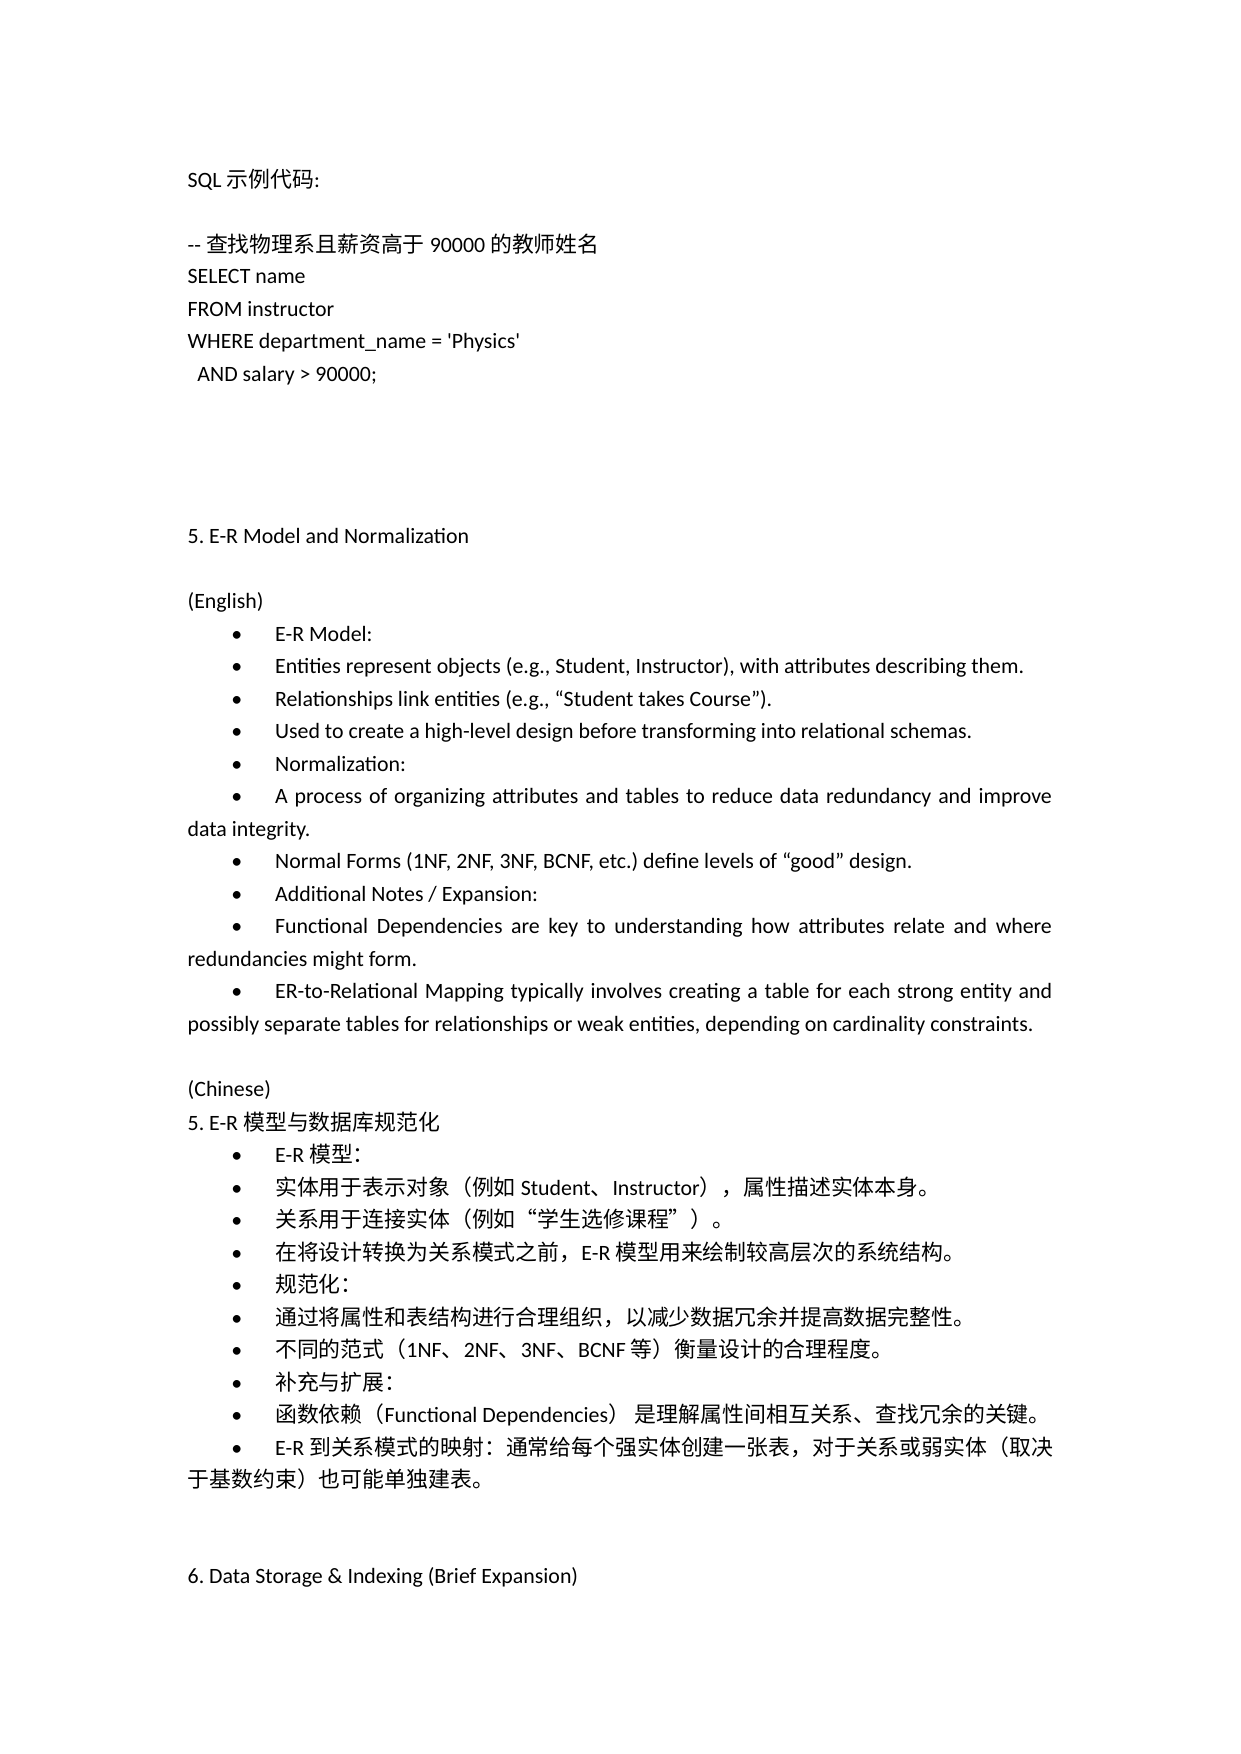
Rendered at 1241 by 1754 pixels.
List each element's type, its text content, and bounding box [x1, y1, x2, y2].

text 6. Data Storage & Indexing (Brief Expansion) [187, 1559, 1053, 1592]
text FROM instructor [187, 292, 1053, 324]
text • Normal Forms (1NF, 2NF, 3NF, BCNF, etc.) define levels of “good” design. [187, 844, 1053, 877]
text • Used to create a high-level design before transforming into relational schemas. [187, 714, 1053, 747]
text • 补充与扩展： [187, 1364, 1053, 1397]
text • Functional Dependencies are key to understanding how attributes relate and where redundancies might form. [187, 909, 1053, 974]
text AND salary > 90000; [187, 357, 1053, 389]
text • E-R Model: [187, 617, 1053, 649]
text WHERE department_name = 'Physics' [187, 324, 1053, 357]
text • Entities represent objects (e.g., Student, Instructor), with attributes describing them. [187, 649, 1053, 682]
text • Normalization: [187, 747, 1053, 779]
text • 在将设计转换为关系模式之前，E-R 模型用来绘制较高层次的系统结构。 [187, 1234, 1053, 1267]
text • 通过将属性和表结构进行合理组织，以减少数据冗余并提高数据完整性。 [187, 1299, 1053, 1332]
text • Additional Notes / Expansion: [187, 877, 1053, 909]
text • 函数依赖（Functional Dependencies） 是理解属性间相互关系、查找冗余的关键。 [187, 1397, 1053, 1429]
text SQL 示例代码: [187, 162, 1053, 194]
text 5. E-R 模型与数据库规范化 [187, 1104, 1053, 1137]
text -- 查找物理系且薪资高于 90000 的教师姓名 [187, 227, 1053, 259]
text • ER-to-Relational Mapping typically involves creating a table for each strong entity and possibly separate tables for relationships or weak entities, depending on cardinality constraints. [187, 974, 1053, 1039]
text • A process of organizing attributes and tables to reduce data redundancy and improve data integrity. [187, 779, 1053, 844]
text • 实体用于表示对象（例如 Student、Instructor），属性描述实体本身。 [187, 1169, 1053, 1202]
text • 关系用于连接实体（例如“学生选修课程”）。 [187, 1202, 1053, 1234]
text • E-R 模型： [187, 1137, 1053, 1169]
text (English) [187, 584, 1053, 617]
text 5. E-R Model and Normalization [187, 519, 1053, 552]
text SELECT name [187, 259, 1053, 292]
text • 规范化： [187, 1267, 1053, 1299]
text (Chinese) [187, 1072, 1053, 1104]
text • 不同的范式（1NF、2NF、3NF、BCNF 等）衡量设计的合理程度。 [187, 1332, 1053, 1364]
text • E-R 到关系模式的映射：通常给每个强实体创建一张表，对于关系或弱实体（取决于基数约束）也可能单独建表。 [187, 1429, 1053, 1494]
text • Relationships link entities (e.g., “Student takes Course”). [187, 682, 1053, 714]
